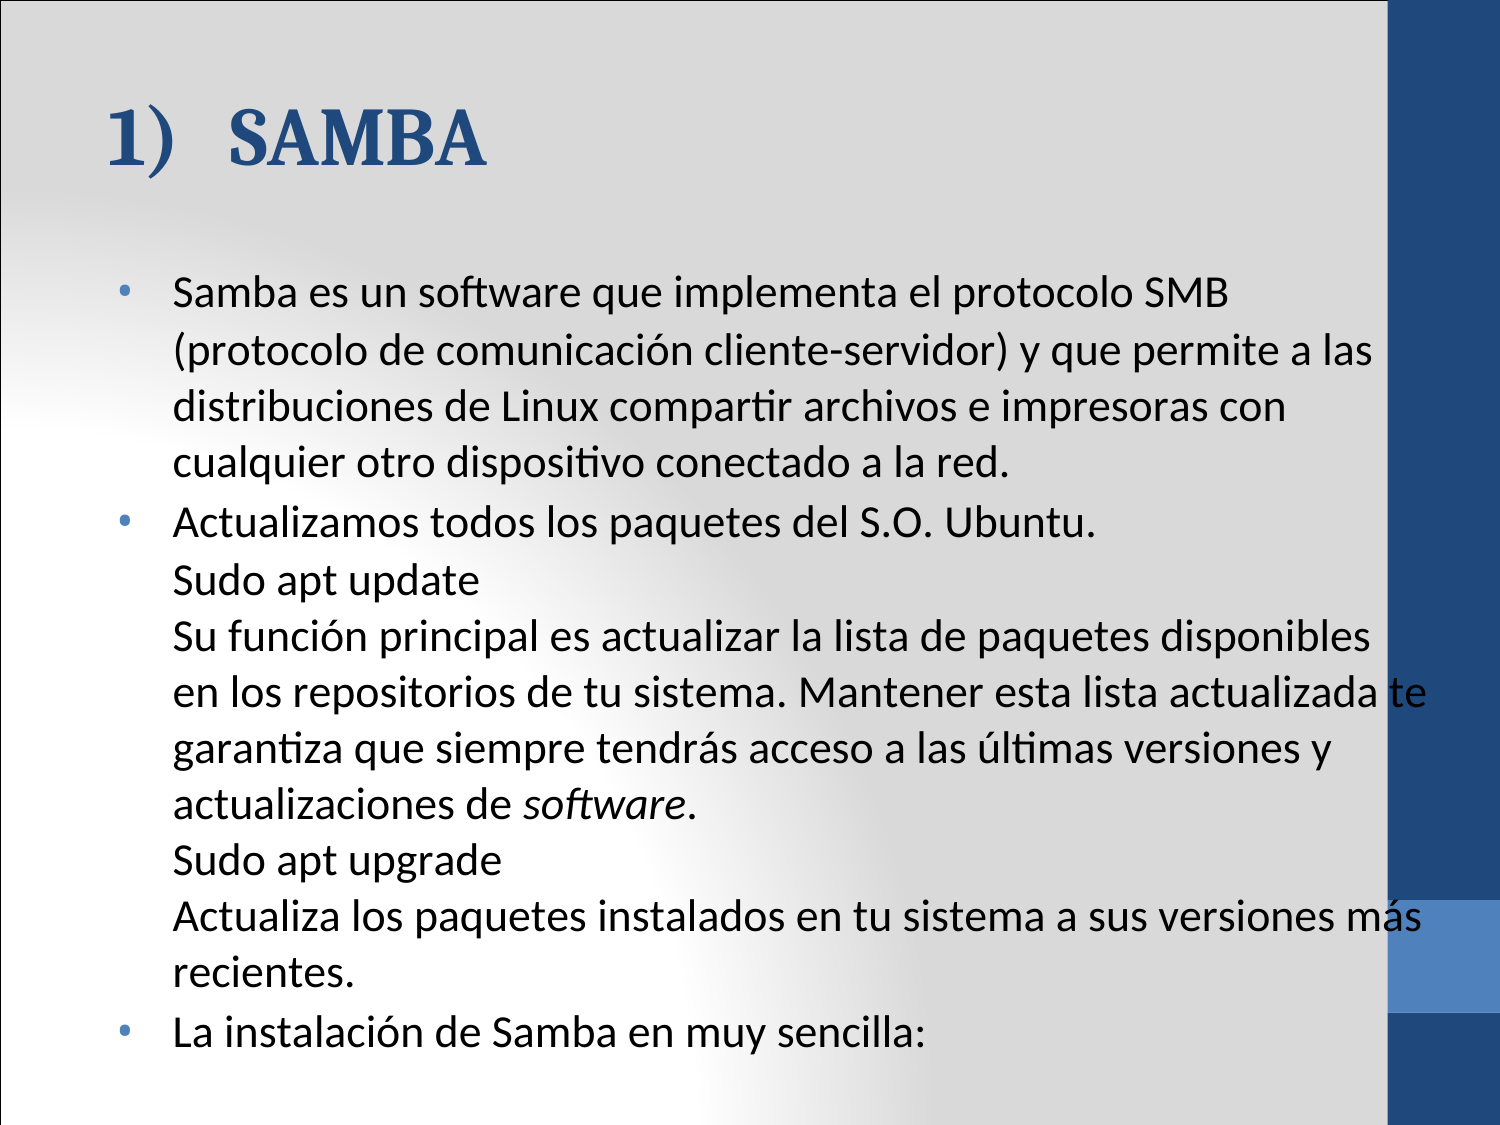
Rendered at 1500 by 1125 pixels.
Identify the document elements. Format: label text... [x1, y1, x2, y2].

subtitle Actualiza los paquetes instalados en tu sistema a sus versiones más recientes. [172, 887, 1485, 998]
subtitle en los repositorios de tu sistema. Mantener esta lista actualizada te garantiza que siempre tendrás acceso a las últimas versiones y actualizaciones de software. [172, 663, 1485, 831]
subtitle (protocolo de comunicación cliente-servidor) y que permite a las distribuciones de Linux compartir archivos e impresoras con [172, 321, 1485, 433]
subtitle La instalación de Samba en muy sencilla: [116, 998, 1485, 1061]
picture [1, 1, 1387, 1125]
subtitle Sudo apt upgrade [172, 831, 1485, 887]
subtitle cualquier otro dispositivo conectado a la red. [172, 433, 1485, 488]
subtitle Actualizamos todos los paquetes del S.O. Ubuntu. [116, 488, 1485, 551]
subtitle SAMBA [109, 91, 1485, 186]
subtitle Sudo apt update [172, 551, 1485, 607]
subtitle Su función principal es actualizar la lista de paquetes disponibles [172, 607, 1485, 663]
subtitle Samba es un software que implementa el protocolo SMB [116, 258, 1485, 321]
